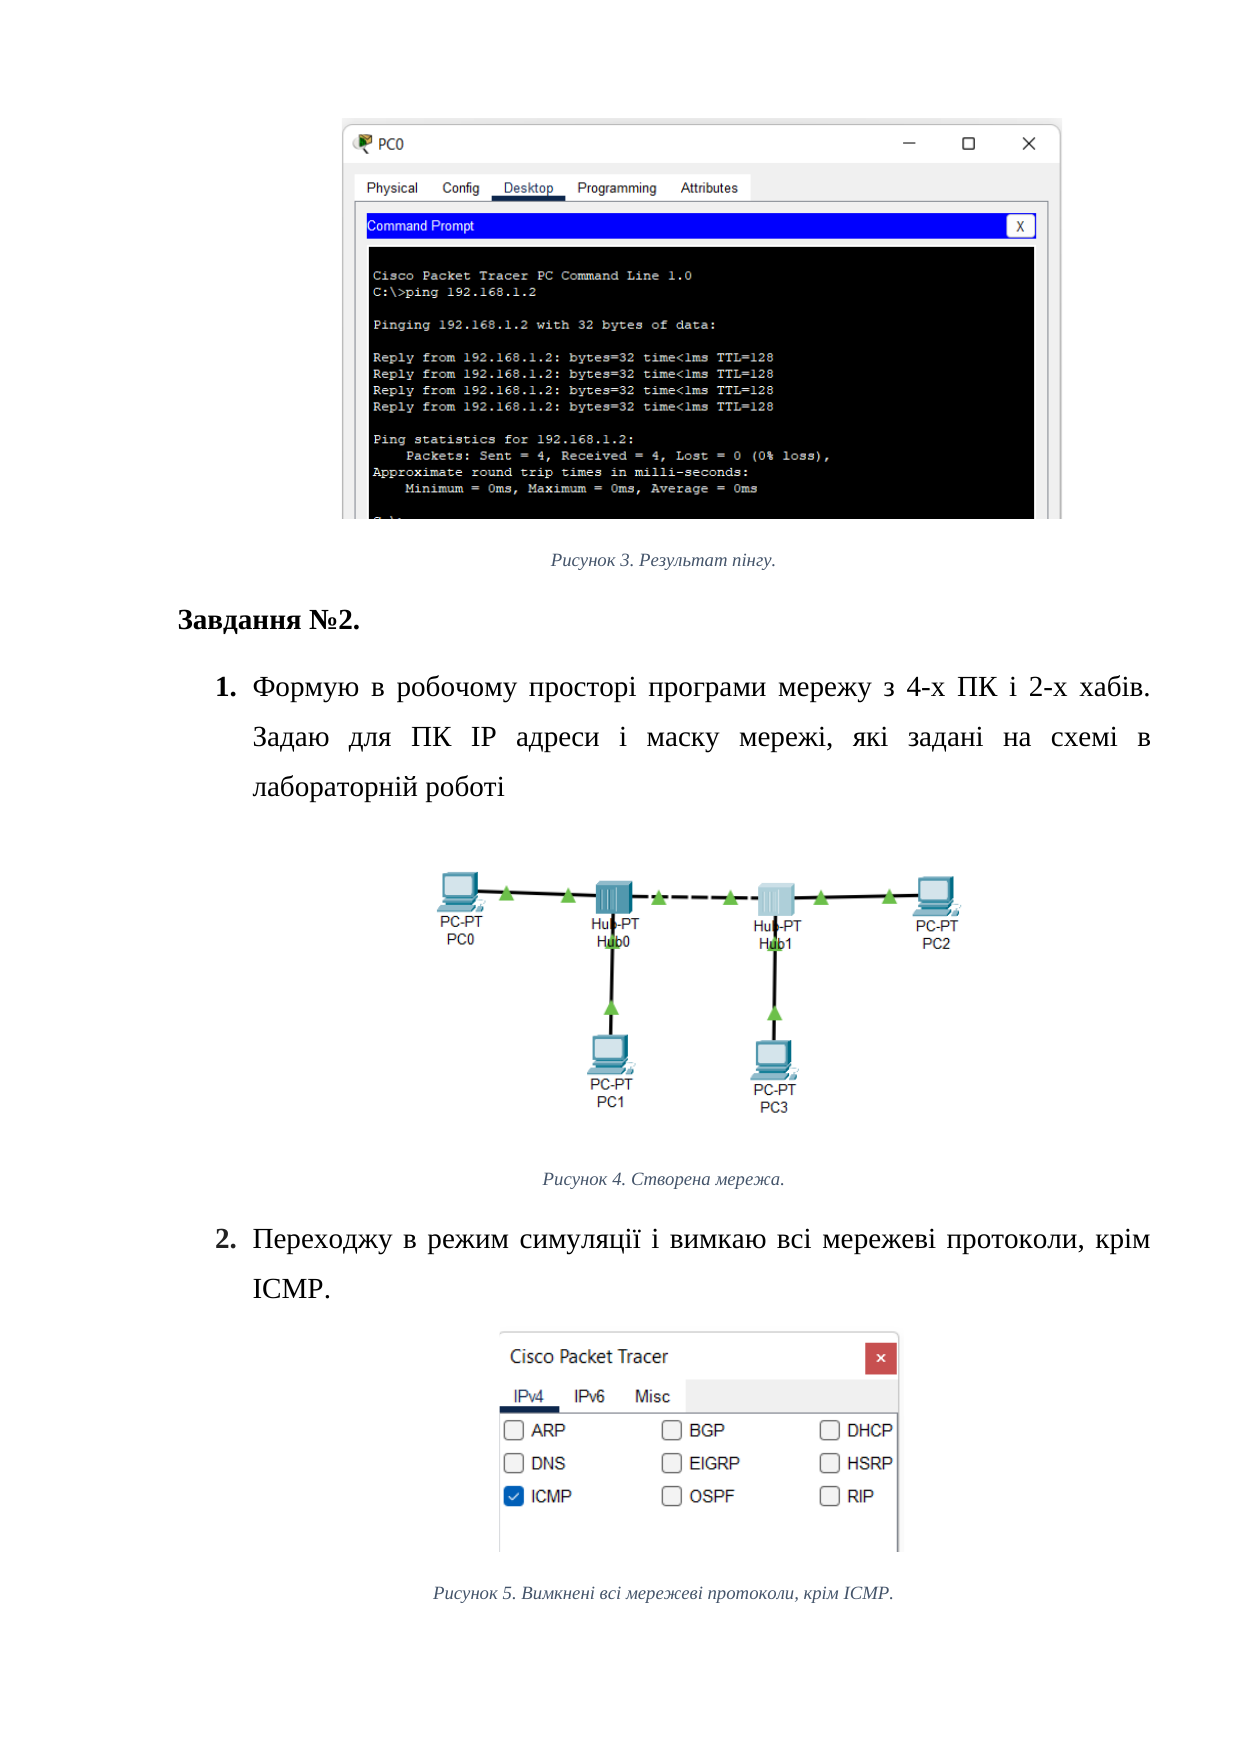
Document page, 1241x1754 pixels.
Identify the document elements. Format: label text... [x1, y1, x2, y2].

list Переходжу в режим симуляції і вимкаю всі мережеві протоколи, крім ICMP. [215, 1221, 1152, 1305]
list Формую в робочому просторі програми мережу з 4-х ПК і 2-х хабів. Задаю для ПК IP адреси і маску мережі, які задані на схемі в лабораторній роботі [215, 669, 1152, 803]
picture [341, 118, 1063, 519]
text Рисунок 5. Вимкнені всі мережеві протоколи, крім ICMP. [177, 1582, 1152, 1603]
text Завдання №2. [177, 602, 1152, 635]
picture [412, 855, 992, 1138]
text Рисунок 3. Результат пінгу. [177, 549, 1152, 570]
text Рисунок 4. Створена мережа. [177, 1168, 1152, 1189]
picture [499, 1321, 905, 1552]
